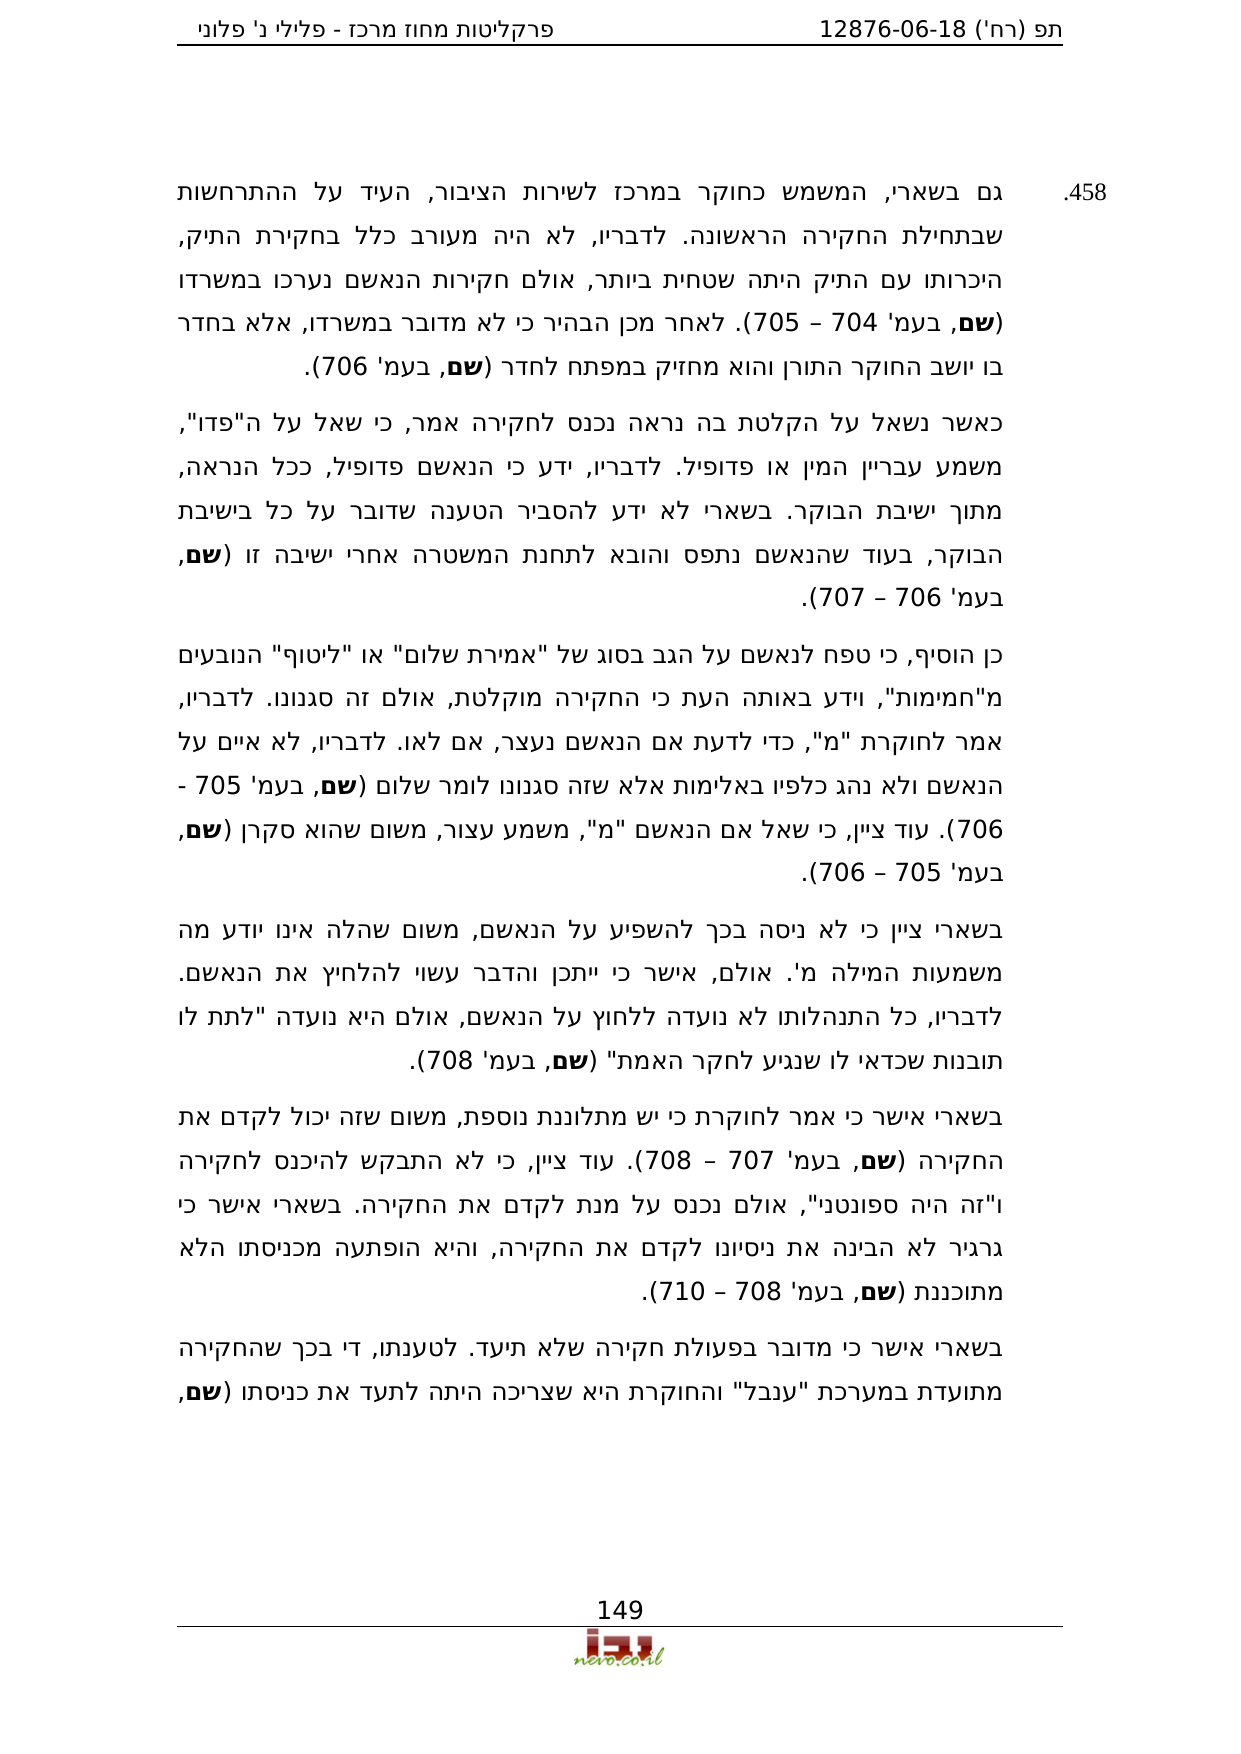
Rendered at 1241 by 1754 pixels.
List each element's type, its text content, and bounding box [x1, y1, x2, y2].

list כן הוסיף, כי טפח לנאשם על הגב בסוג של "אמירת שלום" או "ליטוף" הנובעים מ"חמימות", וידע באותה העת כי החקירה מוקלטת, אולם זה סגנונו. לדבריו, אמר לחוקרת "מ", כדי לדעת אם הנאשם נעצר, אם לאו. לדבריו, לא איים על הנאשם ולא נהג כלפיו באלימות אלא שזה סגנונו לומר שלום (שם, בעמ' 705 - 706). עוד ציין, כי שאל אם הנאשם "מ", משמע עצור, משום שהוא סקרן (שם, בעמ' 705 – 706). [177, 640, 1004, 888]
picture [574, 1628, 666, 1667]
list בשארי ציין כי לא ניסה בכך להשפיע על הנאשם, משום שהלה אינו יודע מה משמעות המילה מ'. אולם, אישר כי ייתכן והדבר עשוי להלחיץ את הנאשם. לדבריו, כל התנהלותו לא נועדה ללחוץ על הנאשם, אולם היא נועדה "לתת לו תובנות שכדאי לו שנגיע לחקר האמת" (שם, בעמ' 708). [177, 915, 1004, 1075]
list בשארי אישר כי אמר לחוקרת כי יש מתלוננת נוספת, משום שזה יכול לקדם את החקירה (שם, בעמ' 707 – 708). עוד ציין, כי לא התבקש להיכנס לחקירה ו"זה היה ספונטני", אולם נכנס על מנת לקדם את החקירה. בשארי אישר כי גרגיר לא הבינה את ניסיונו לקדם את החקירה, והיא הופתעה מכניסתו הלא מתוכננת (שם, בעמ' 708 – 710). [177, 1102, 1004, 1306]
list כאשר נשאל על הקלטת בה נראה נכנס לחקירה אמר, כי שאל על ה"פדו", משמע עבריין המין או פדופיל. לדבריו, ידע כי הנאשם פדופיל, ככל הנראה, מתוך ישיבת הבוקר. בשארי לא ידע להסביר הטענה שדובר על כל בישיבת הבוקר, בעוד שהנאשם נתפס והובא לתחנת המשטרה אחרי ישיבה זו (שם, בעמ' 706 – 707). [177, 408, 1004, 613]
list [177, 1333, 1004, 1406]
text גם בשארי, המשמש כחוקר במרכז לשירות הציבור, העיד על ההתרחשות שבתחילת החקירה הראשונה. לדבריו, לא היה מעורב כלל בחקירת התיק, היכרותו עם התיק היתה שטחית ביותר, אולם חקירות הנאשם נערכו במשרדו (שם, בעמ' 704 – 705). לאחר מכן הבהיר כי לא מדובר במשרדו, אלא בחדר בו יושב החוקר התורן והוא מחזיק במפתח לחדר (שם, בעמ' 706). [177, 177, 1063, 381]
